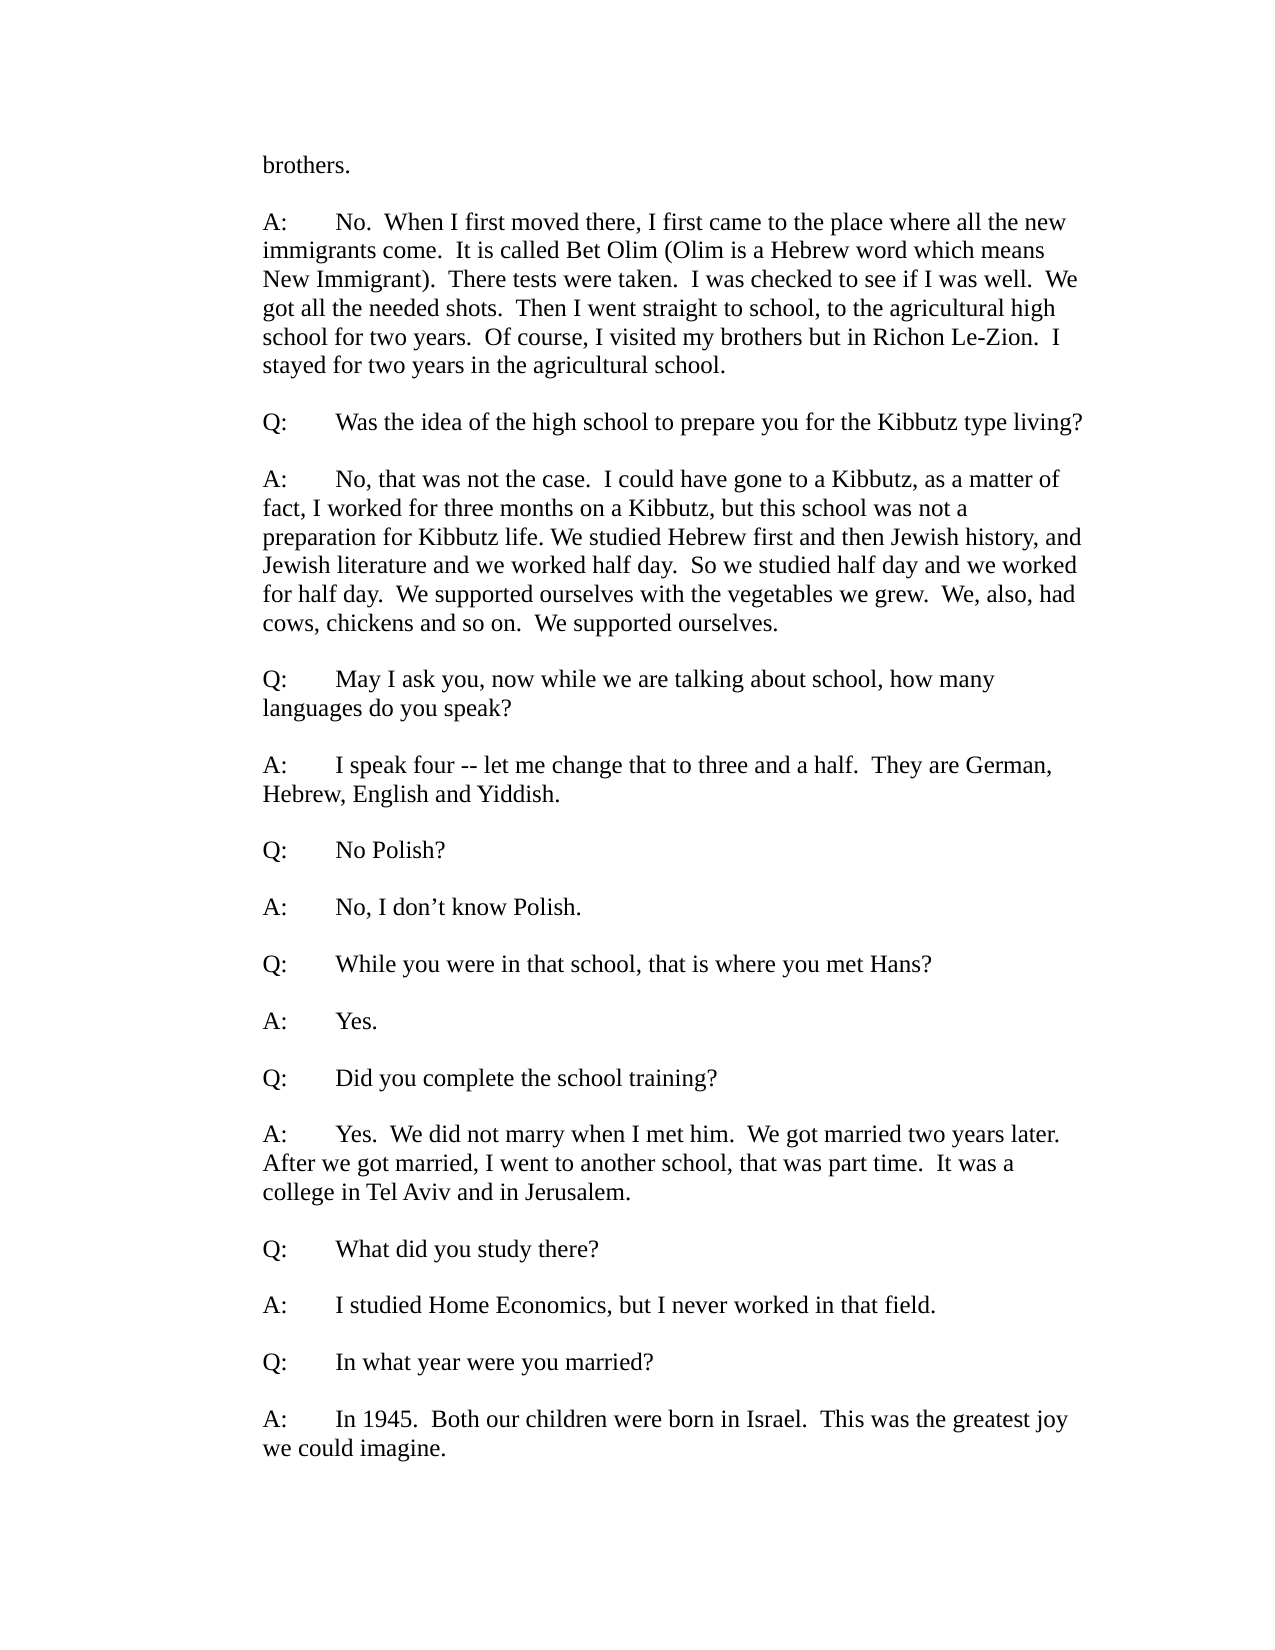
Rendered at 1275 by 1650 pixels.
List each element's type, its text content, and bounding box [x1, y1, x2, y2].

text Q: Helen, when we ended last time, we were talking about the situation in the Land of Israel. I want to start off this time by asking you; did any of the events which were taking place at that time, when you first moved there influence your future? You were apparently living with your brothers, or, at least, one of your brothers. [262, 926, 1087, 1070]
text Q: So you were really unawares for what happened to her for about three or four years? [262, 179, 1087, 236]
text Q: It is June 2, 1981. This is the second part of an interview which I am having with Helen Erman on the Dayton Area Holocaust project. It is 10:A.M. [262, 840, 1087, 897]
text A: I still had letters from her in 1943. So that means since the war was over in 1945, that two years before the war finished, I still had letters from her. [262, 265, 1087, 322]
text A: At that time the country was under the British Mandate. The country was surrounded by Arabs and so it still is. The Arabs didn’t want us. The British did not want to leave. In other words, it was in some kind of uproar. For us Jews that was the only country to live in. [262, 696, 1087, 811]
text A: No. When I first moved there, I first came to the place where all the new immigrants come. It is called Bet Olim (Olim is a Hebrew word which means New Immigrant). There tests were taken. I was checked to see if I was well. We got all the needed shots. Then I went straight to school, to the agricultural high school for two years. Of course, I visited my brothers but in Richon Le-Zion. I stayed for two years in the agricultural school. [262, 1099, 1087, 1271]
text A: Oh, yes! [262, 552, 1087, 581]
text Q: You were in school. Your plan is to stay in Israel-Palestine. [262, 495, 1087, 524]
text A: She was sent to Krakow Concentration Camp. The last letter I received from her was from Krakosh, in Galizia. Then the letters stopped! [262, 409, 1087, 466]
text Q: Was the idea of the high school to prepare you for the Kibbutz type living? [262, 1300, 1087, 1329]
text Q: So you have any idea where, or when she was sent? [262, 351, 1087, 380]
text Q: Can you describe to me what conditions were like in Israel-Palestine when you arrived? [262, 610, 1087, 667]
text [262, 1357, 1087, 1472]
